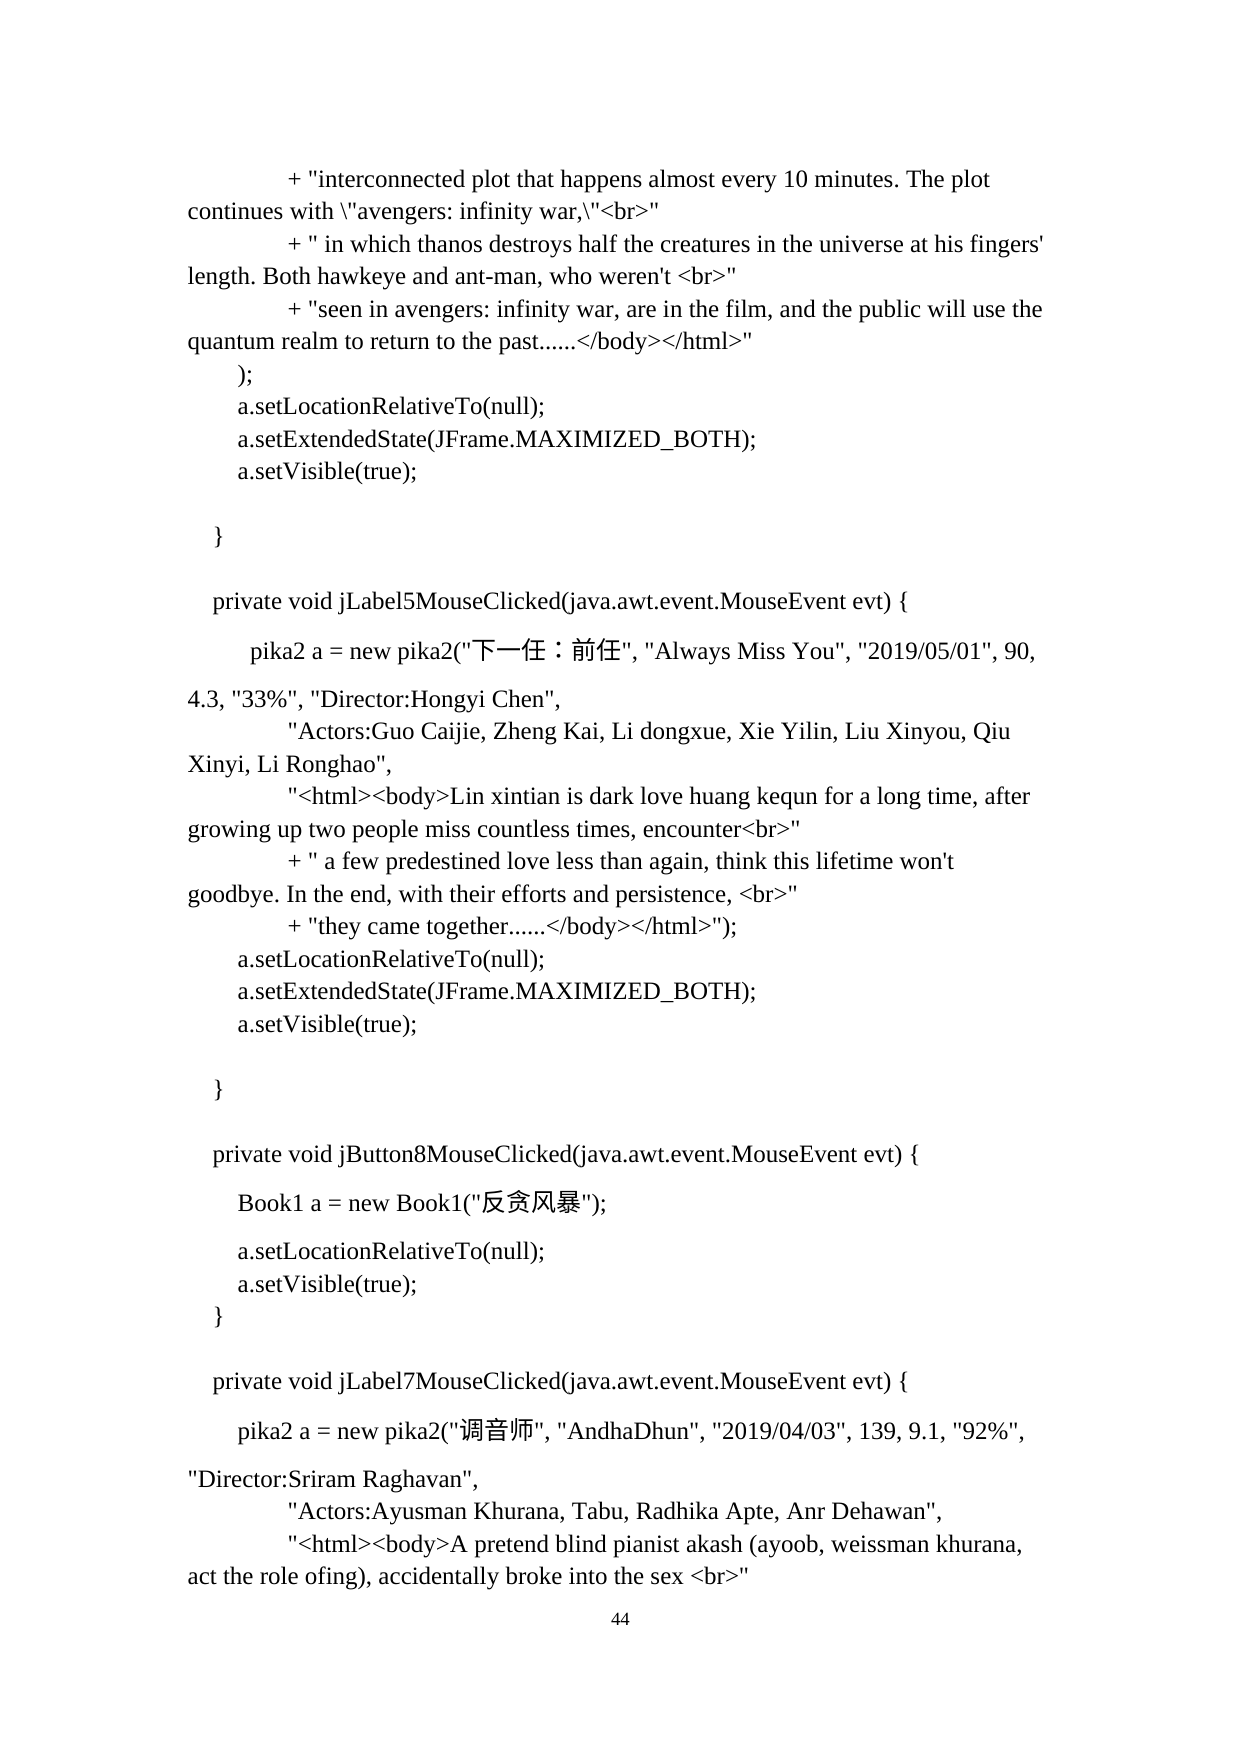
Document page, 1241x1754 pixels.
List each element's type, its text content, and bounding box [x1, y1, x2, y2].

text pika2 a = new pika2("下一任：前任", "Always Miss You", "2019/05/01", 90, 4.3, "33%", "Director:Hongyi Chen", [187, 617, 1053, 714]
text } [187, 1299, 1053, 1332]
text a.setVisible(true); [187, 1267, 1053, 1299]
text private void jButton8MouseClicked(java.awt.event.MouseEvent evt) { [187, 1137, 1053, 1169]
text a.setVisible(true); [187, 454, 1053, 487]
text a.setExtendedState(JFrame.MAXIMIZED_BOTH); [187, 974, 1053, 1007]
text + "interconnected plot that happens almost every 10 minutes. The plot continues with \"avengers: infinity war,\"<br>" [187, 162, 1053, 227]
text } [187, 519, 1053, 552]
text "Actors:Guo Caijie, Zheng Kai, Li dongxue, Xie Yilin, Liu Xinyou, Qiu Xinyi, Li Ronghao", [187, 714, 1053, 779]
text a.setVisible(true); [187, 1007, 1053, 1039]
text "<html><body>A pretend blind pianist akash (ayoob, weissman khurana, act the role ofing), accidentally broke into the sex <br>" [187, 1527, 1053, 1592]
text Book1 a = new Book1("反贪风暴"); [187, 1169, 1053, 1234]
text pika2 a = new pika2("调音师", "AndhaDhun", "2019/04/03", 139, 9.1, "92%", "Director:Sriram Raghavan", [187, 1397, 1053, 1494]
text + " in which thanos destroys half the creatures in the universe at his fingers' length. Both hawkeye and ant-man, who weren't <br>" [187, 227, 1053, 292]
text private void jLabel5MouseClicked(java.awt.event.MouseEvent evt) { [187, 584, 1053, 617]
text } [187, 1072, 1053, 1104]
text a.setExtendedState(JFrame.MAXIMIZED_BOTH); [187, 422, 1053, 454]
text a.setLocationRelativeTo(null); [187, 942, 1053, 974]
text "Actors:Ayusman Khurana, Tabu, Radhika Apte, Anr Dehawan", [187, 1494, 1053, 1527]
text private void jLabel7MouseClicked(java.awt.event.MouseEvent evt) { [187, 1364, 1053, 1397]
text "<html><body>Lin xintian is dark love huang kequn for a long time, after growing up two people miss countless times, encounter<br>" [187, 779, 1053, 844]
text a.setLocationRelativeTo(null); [187, 1234, 1053, 1267]
text + "seen in avengers: infinity war, are in the film, and the public will use the quantum realm to return to the past......</body></html>" [187, 292, 1053, 357]
text a.setLocationRelativeTo(null); [187, 389, 1053, 422]
text ); [187, 357, 1053, 389]
text + "they came together......</body></html>"); [187, 909, 1053, 942]
text + " a few predestined love less than again, think this lifetime won't goodbye. In the end, with their efforts and persistence, <br>" [187, 844, 1053, 909]
